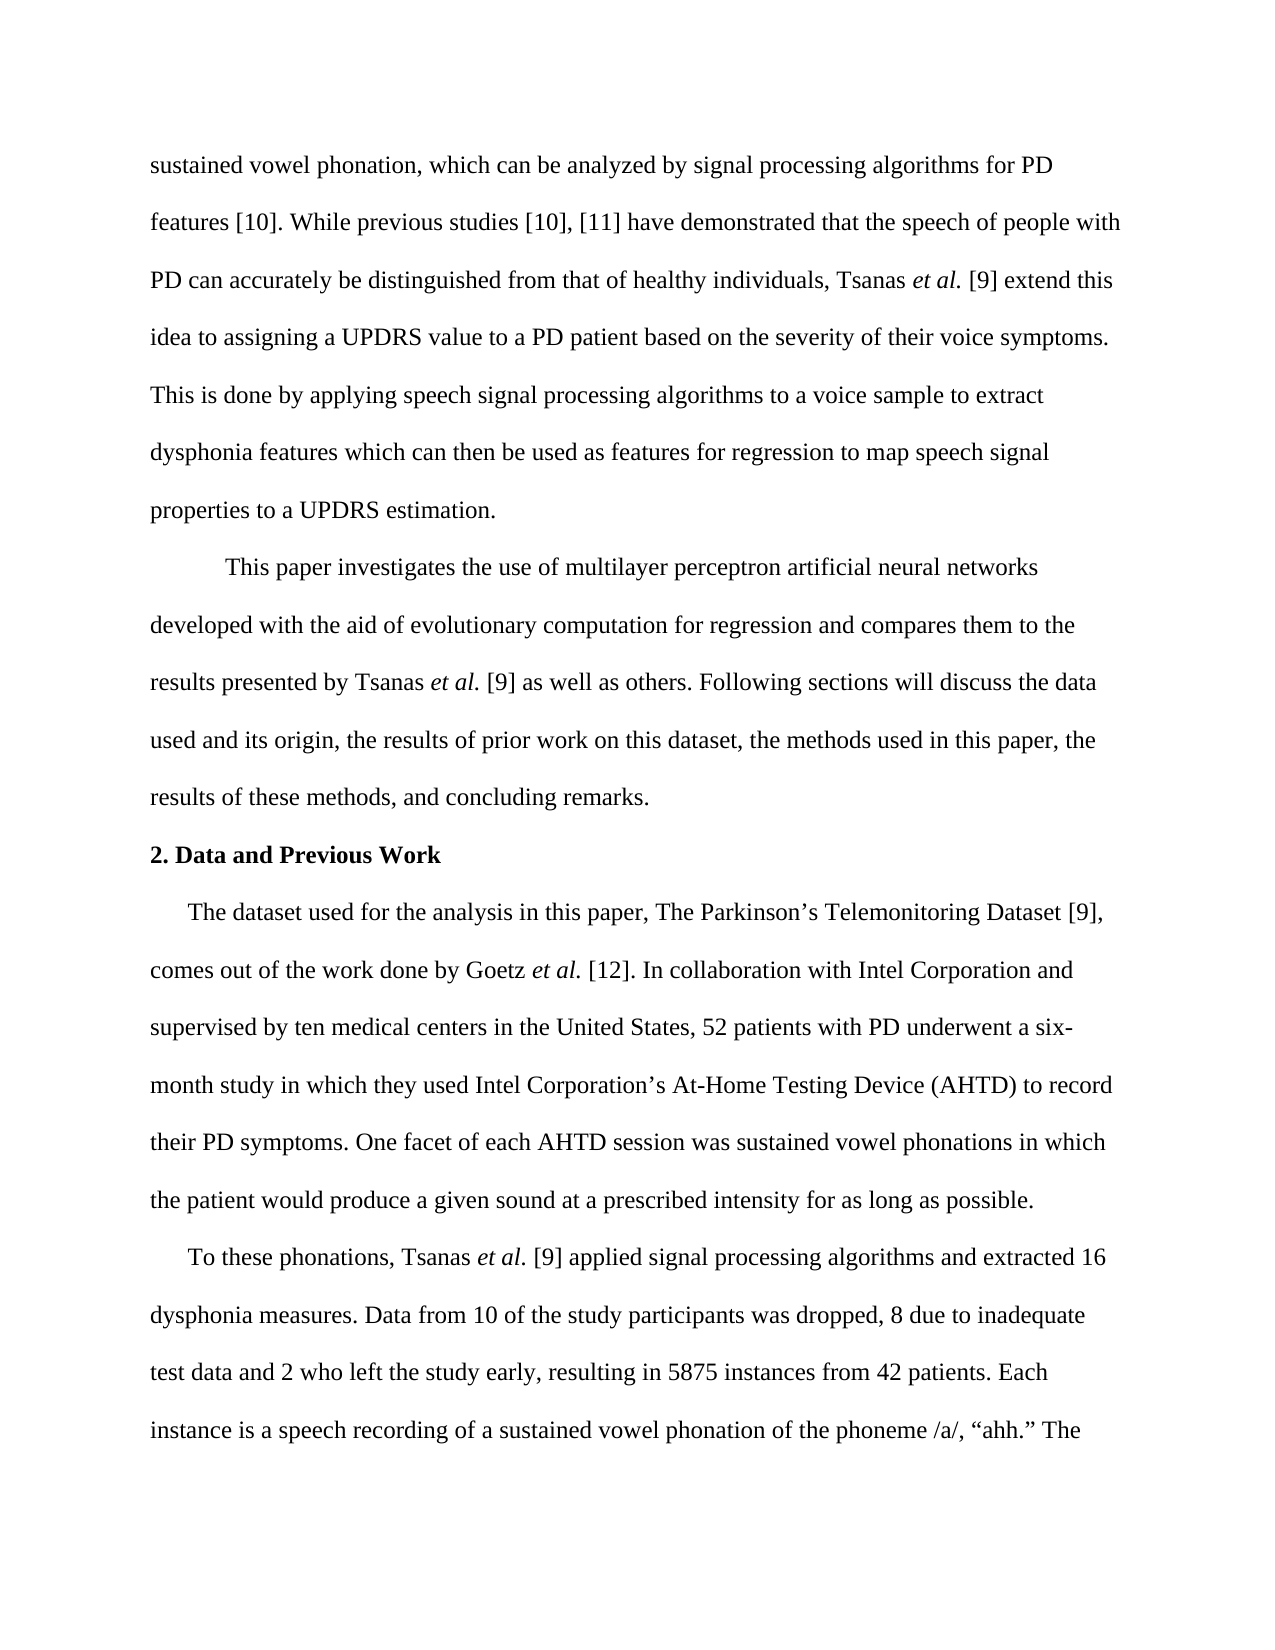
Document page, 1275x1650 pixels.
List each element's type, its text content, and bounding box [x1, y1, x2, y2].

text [150, 150, 1125, 524]
text 2. Data and Previous Work [150, 840, 1125, 869]
text The dataset used for the analysis in this paper, The Parkinson’s Telemonitoring Dataset [9], comes out of the work done by Goetz et al. [12]. In collaboration with Intel Corporation and supervised by ten medical centers in the United States, 52 patients with PD underwent a six-month study in which they used Intel Corporation’s At-Home Testing Device (AHTD) to record their PD symptoms. One facet of each AHTD session was sustained vowel phonations in which the patient would produce a given sound at a prescribed intensity for as long as possible. [150, 897, 1125, 1214]
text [150, 1242, 1125, 1444]
text This paper investigates the use of multilayer perceptron artificial neural networks developed with the aid of evolutionary computation for regression and compares them to the results presented by Tsanas et al. [9] as well as others. Following sections will discuss the data used and its origin, the results of prior work on this dataset, the methods used in this paper, the results of these methods, and concluding remarks. [150, 552, 1125, 811]
